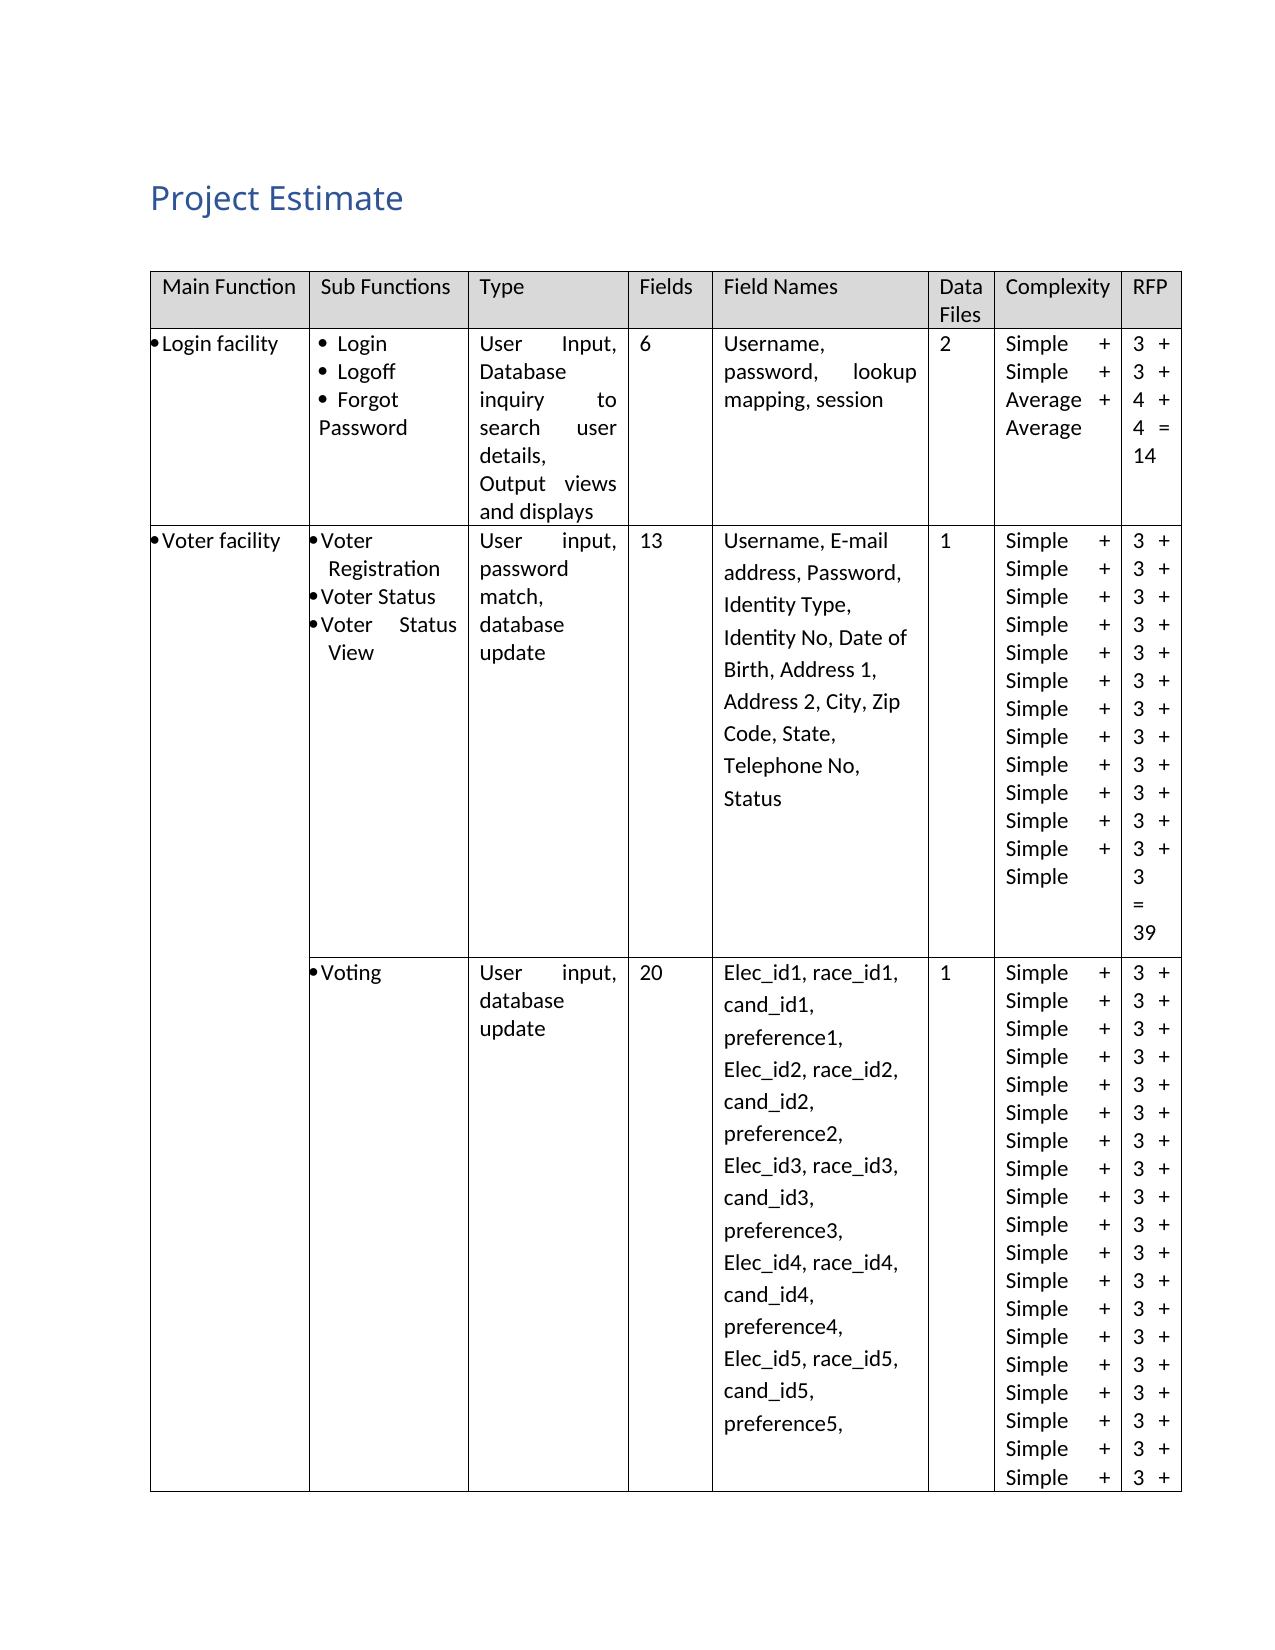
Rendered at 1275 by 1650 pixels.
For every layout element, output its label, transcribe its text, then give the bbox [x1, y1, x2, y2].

table_header Data Files [929, 272, 994, 328]
table_cell 2 [929, 329, 994, 525]
table_header Complexity [995, 272, 1121, 328]
table_header Sub Functions [310, 272, 468, 328]
table_cell Login Logoff Forgot Password [310, 329, 468, 525]
table_header Field Names [713, 272, 928, 328]
table_cell 20 [629, 958, 712, 1491]
table_header Type [469, 272, 628, 328]
table_cell User input, password match, database update [469, 526, 628, 957]
table_cell Voter facility [151, 526, 309, 1491]
table_cell 6 [629, 329, 712, 525]
table_cell Voter Registration Voter Status Voter Status View [310, 526, 468, 957]
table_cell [1122, 958, 1181, 1491]
table_cell 1 [929, 958, 994, 1491]
table_cell Username, password, lookup mapping, session [713, 329, 928, 525]
table_cell Simple + Simple + Average + Average [995, 329, 1121, 525]
table_cell Voting [310, 958, 468, 1491]
table_header Fields [629, 272, 712, 328]
table_cell 3 + 3 + 4 + 4 = 14 [1122, 329, 1181, 525]
subtitle Project Estimate [150, 175, 1125, 220]
table_header RFP [1122, 272, 1181, 328]
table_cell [713, 958, 928, 1491]
table_cell 3 + 3 + 3 + 3 + 3 + 3 + 3 + 3 + 3 + 3 + 3 + 3 + 3 = 39 [1122, 526, 1181, 957]
table_cell Simple + Simple + Simple + Simple + Simple + Simple + Simple + Simple + Simple + Simple + Simple + Simple + Simple [995, 526, 1121, 957]
table_cell 1 [929, 526, 994, 957]
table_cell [469, 958, 628, 1491]
table_cell 13 [629, 526, 712, 957]
table_cell Login facility [151, 329, 309, 525]
table_cell Username, E-mail address, Password, Identity Type, Identity No, Date of Birth, Address 1, Address 2, City, Zip Code, State, Telephone No, Status [713, 526, 928, 957]
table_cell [995, 958, 1121, 1491]
table_header Main Function [151, 272, 309, 328]
table_cell User Input, Database inquiry to search user details, Output views and displays [469, 329, 628, 525]
